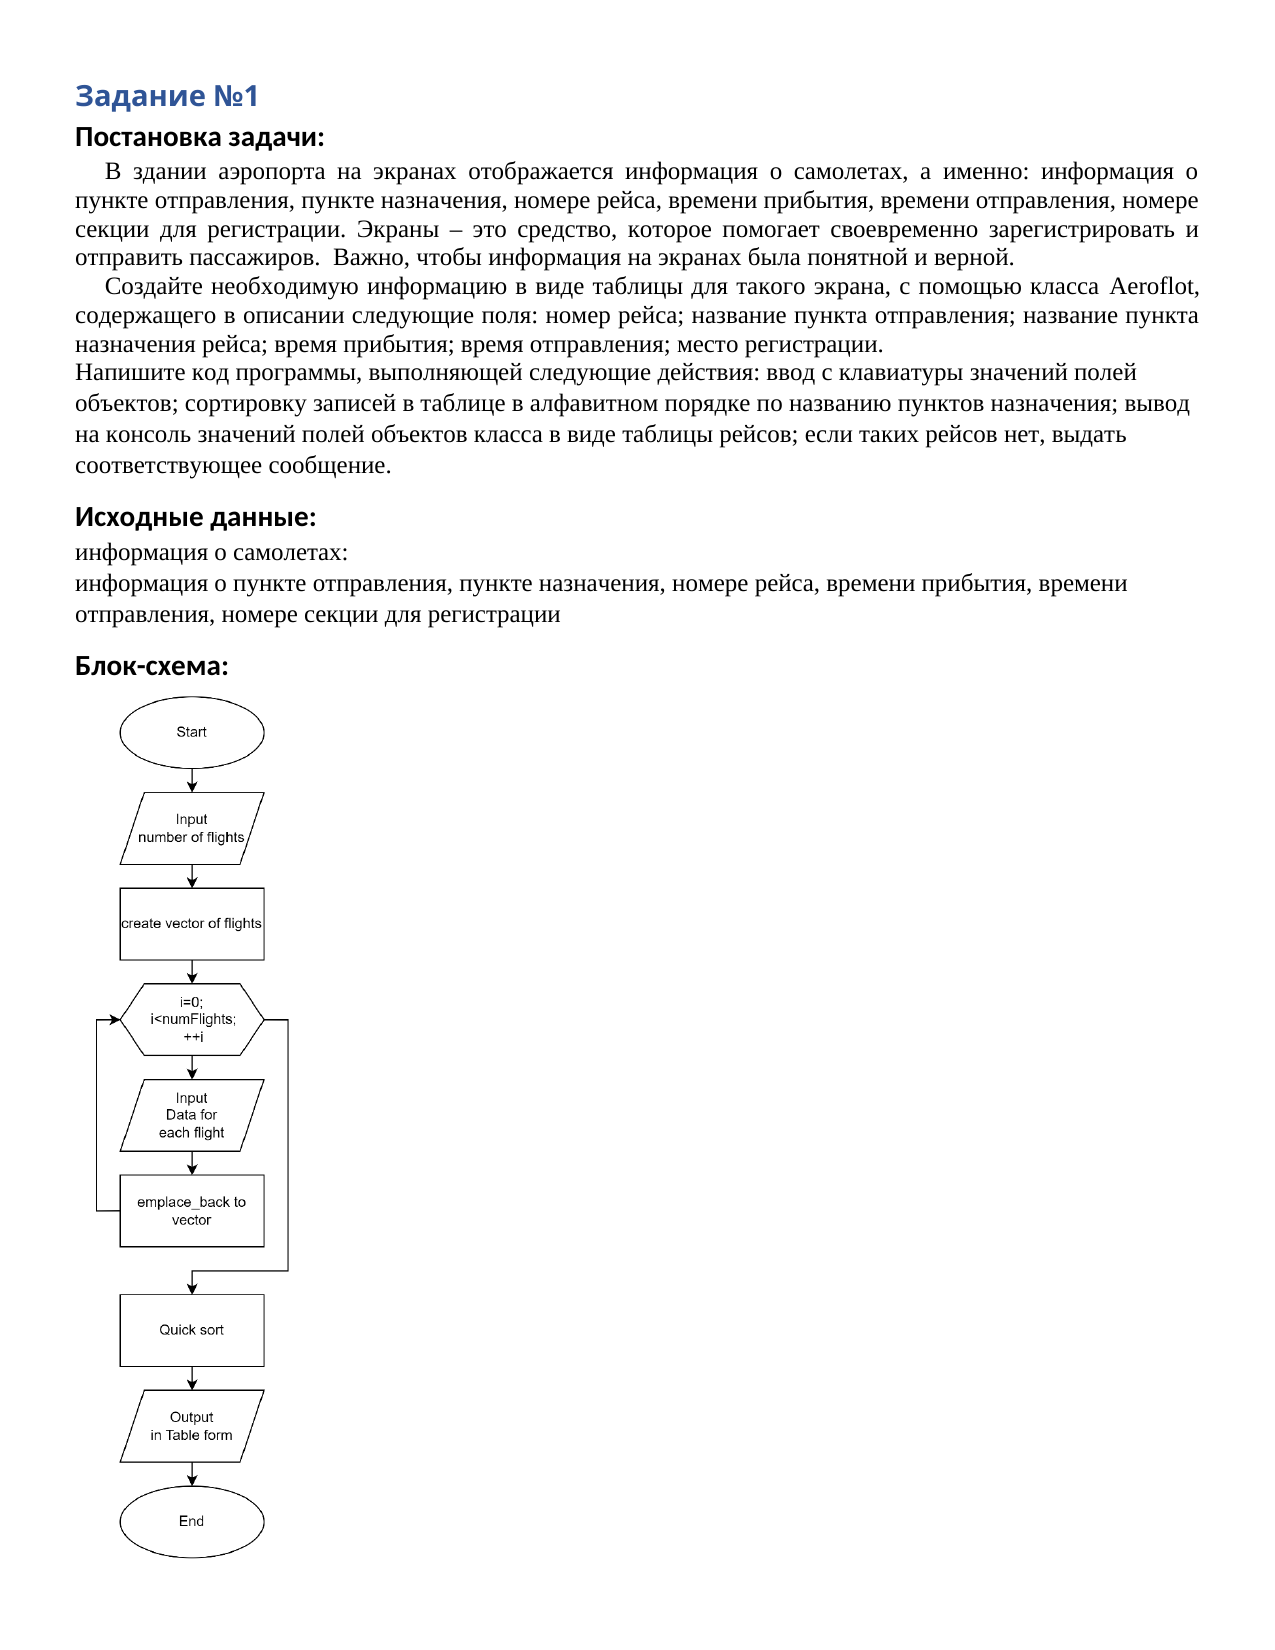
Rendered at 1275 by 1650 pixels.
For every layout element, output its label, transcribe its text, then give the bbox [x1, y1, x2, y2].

text информация о самолетах: [75, 537, 1200, 566]
text Блок-схема: [75, 647, 1200, 682]
text Напишите код программы, выполняющей следующие действия: ввод с клавиатуры значений полей объектов; сортировку записей в таблице в алфавитном порядке по названию пунктов назначения; вывод на консоль значений полей объектов класса в виде таблицы рейсов; если таких рейсов нет, выдать соответствующее сообщение. [75, 357, 1200, 479]
subtitle Задание №1 [75, 75, 1200, 115]
text В здании аэропорта на экранах отображается информация о самолетах, а именно: информация о пункте отправления, пункте назначения, номере рейса, времени прибытия, времени отправления, номере секции для регистрации. Экраны – это средство, которое помогает своевременно зарегистрировать и отправить пассажиров. Важно, чтобы информация на экранах была понятной и верной. [75, 156, 1200, 271]
text Исходные данные: [75, 498, 1200, 534]
picture [75, 685, 310, 1570]
text Создайте необходимую информацию в виде таблицы для такого экрана, с помощью класса Aeroflot, содержащего в описании следующие поля: номер рейса; название пункта отправления; название пункта назначения рейса; время прибытия; время отправления; место регистрации. [75, 271, 1200, 357]
text Постановка задачи: [75, 118, 1200, 153]
text информация о пункте отправления, пункте назначения, номере рейса, времени прибытия, времени отправления, номере секции для регистрации [75, 568, 1200, 628]
